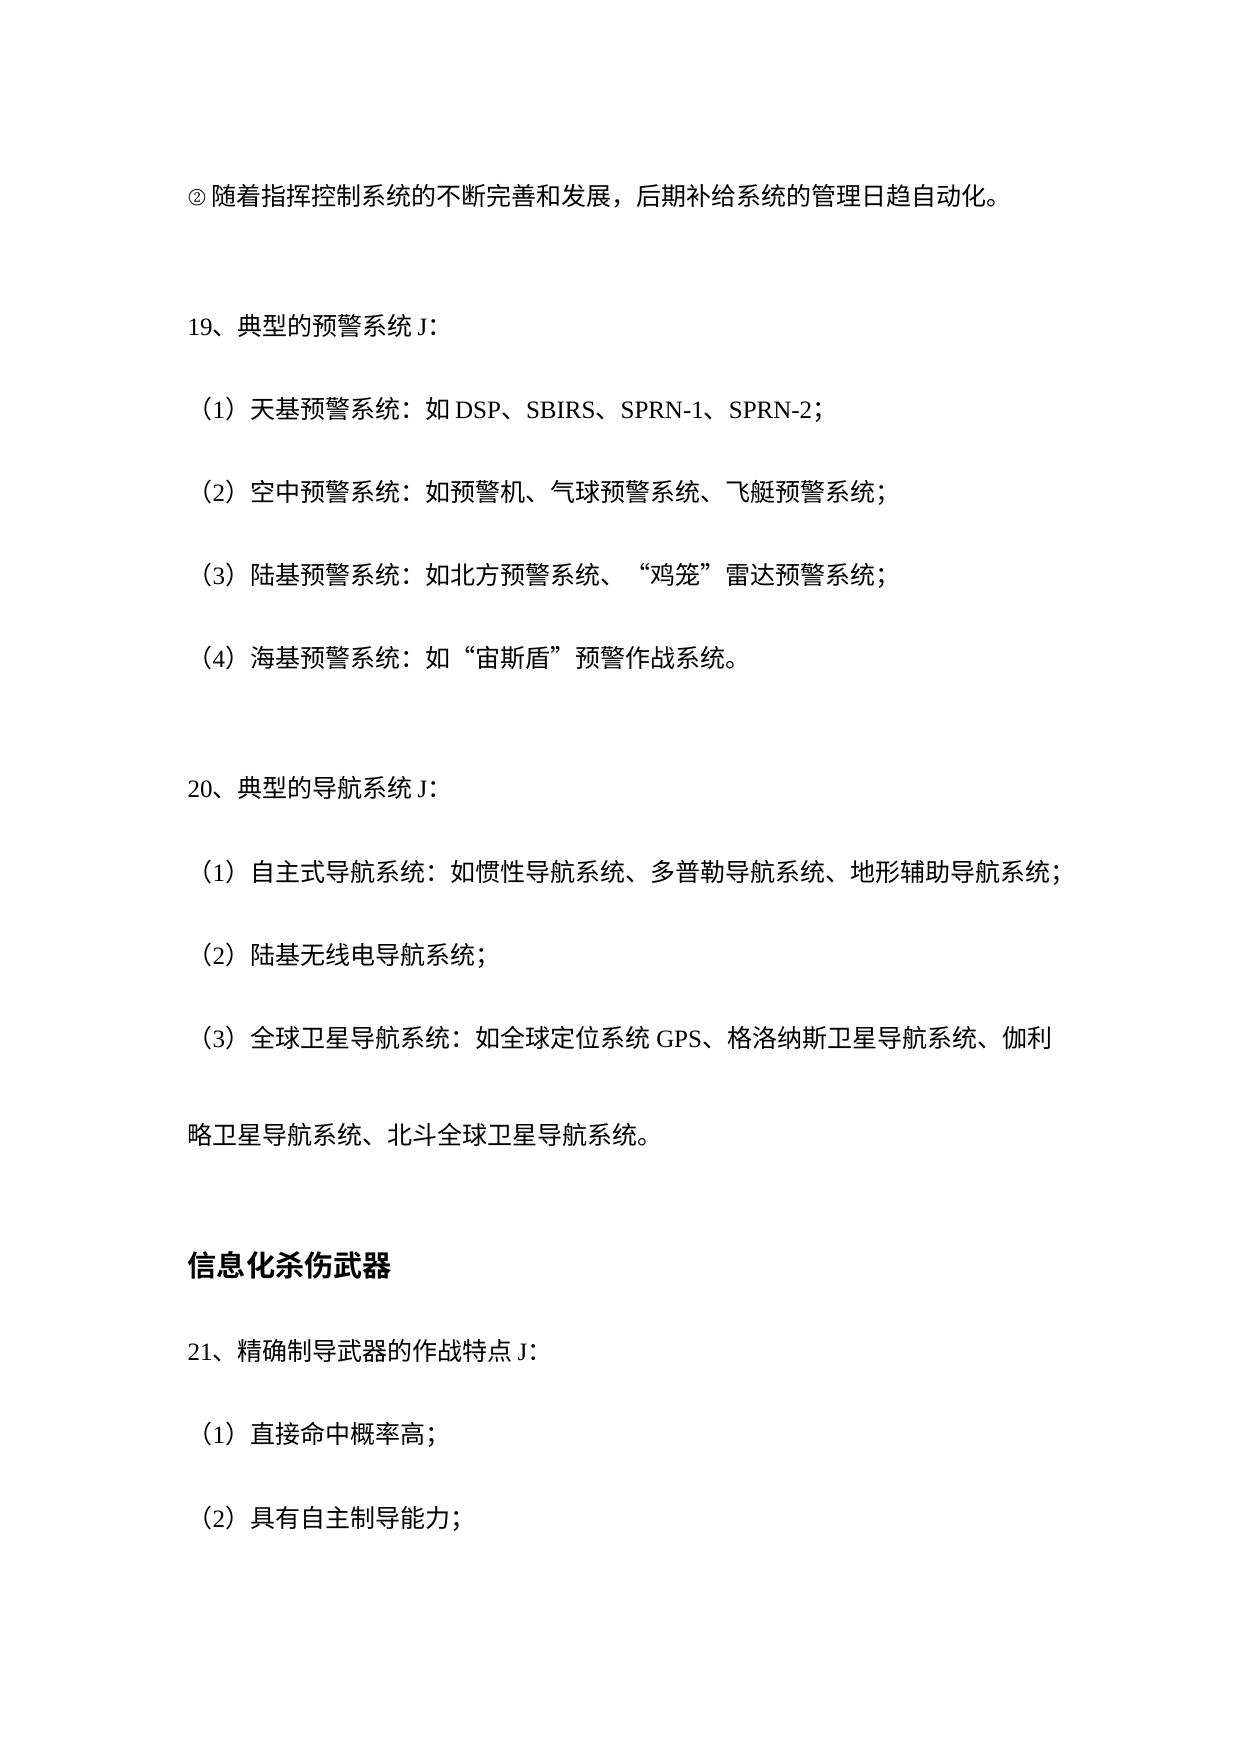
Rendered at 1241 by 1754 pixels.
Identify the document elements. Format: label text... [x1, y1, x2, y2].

text 20、典型的导航系统J： [187, 754, 1053, 819]
text （4）海基预警系统：如“宙斯盾”预警作战系统。 [187, 624, 1053, 689]
text （1）直接命中概率高； [187, 1401, 1053, 1466]
text （3）陆基预警系统：如北方预警系统、“鸡笼”雷达预警系统； [187, 541, 1053, 606]
text （2）具有自主制导能力； [187, 1484, 1053, 1549]
text （2）陆基无线电导航系统； [187, 921, 1053, 986]
text （1）天基预警系统：如DSP、SBIRS、SPRN-1、SPRN-2； [187, 375, 1053, 440]
text （3）全球卫星导航系统：如全球定位系统GPS、格洛纳斯卫星导航系统、伽利略卫星导航系统、北斗全球卫星导航系统。 [187, 1004, 1053, 1166]
subtitle 信息化杀伤武器 [187, 1231, 1053, 1296]
text ②随着指挥控制系统的不断完善和发展，后期补给系统的管理日趋自动化。 [187, 162, 1053, 227]
text （1）自主式导航系统：如惯性导航系统、多普勒导航系统、地形辅助导航系统； [187, 838, 1053, 903]
text （2）空中预警系统：如预警机、气球预警系统、飞艇预警系统； [187, 458, 1053, 523]
text 19、典型的预警系统J： [187, 292, 1053, 357]
text 21、精确制导武器的作战特点J： [187, 1317, 1053, 1382]
